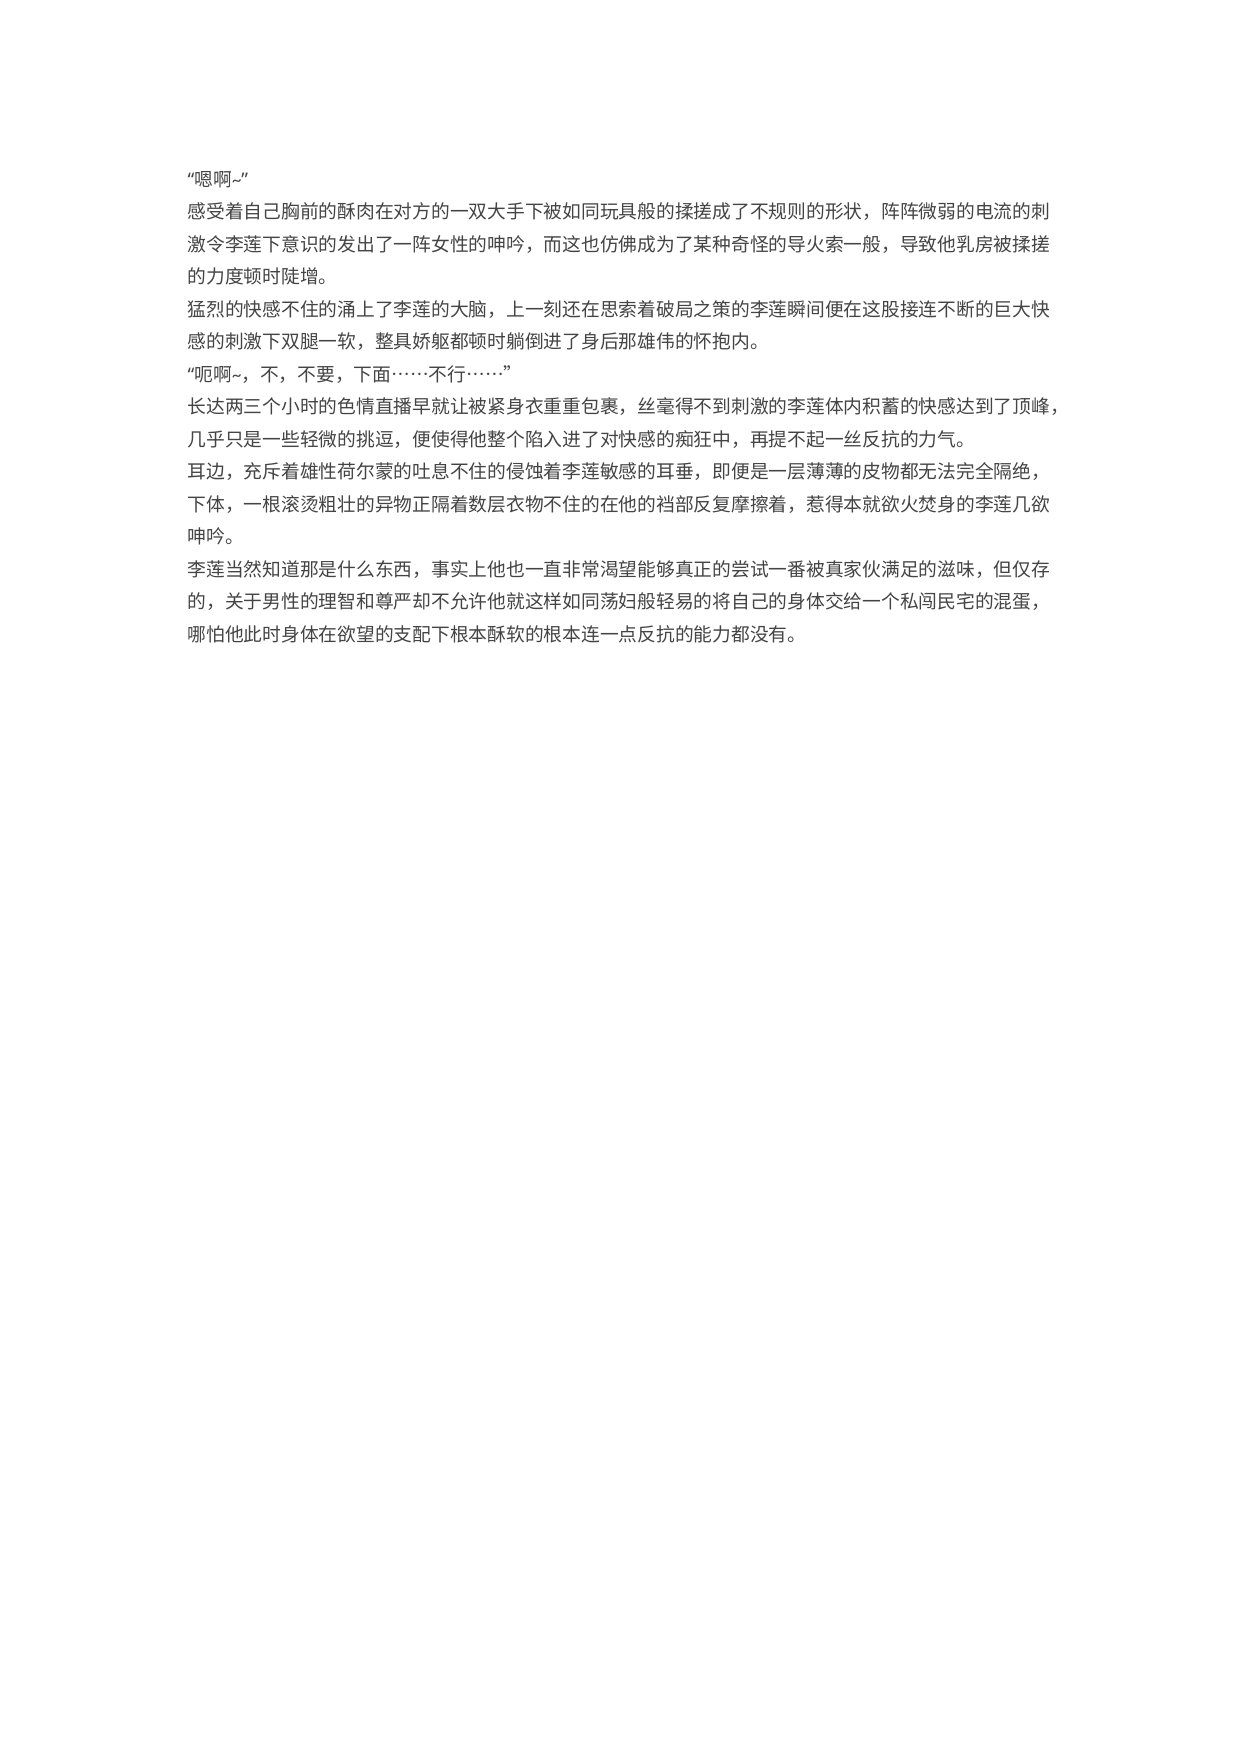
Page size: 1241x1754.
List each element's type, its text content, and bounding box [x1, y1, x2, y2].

text 感受着自己胸前的酥肉在对方的一双大手下被如同玩具般的揉搓成了不规则的形状，阵阵微弱的电流的刺激令李莲下意识的发出了一阵女性的呻吟，而这也仿佛成为了某种奇怪的导火索一般，导致他乳房被揉搓的力度顿时陡增。 [187, 194, 1053, 292]
text 耳边，充斥着雄性荷尔蒙的吐息不住的侵蚀着李莲敏感的耳垂，即便是一层薄薄的皮物都无法完全隔绝，下体，一根滚烫粗壮的异物正隔着数层衣物不住的在他的裆部反复摩擦着，惹得本就欲火焚身的李莲几欲呻吟。 [187, 454, 1053, 552]
text “嗯啊~” [187, 162, 1053, 194]
text 长达两三个小时的色情直播早就让被紧身衣重重包裹，丝毫得不到刺激的李莲体内积蓄的快感达到了顶峰，几乎只是一些轻微的挑逗，便使得他整个陷入进了对快感的痴狂中，再提不起一丝反抗的力气。 [187, 389, 1053, 454]
text 李莲当然知道那是什么东西，事实上他也一直非常渴望能够真正的尝试一番被真家伙满足的滋味，但仅存的，关于男性的理智和尊严却不允许他就这样如同荡妇般轻易的将自己的身体交给一个私闯民宅的混蛋，哪怕他此时身体在欲望的支配下根本酥软的根本连一点反抗的能力都没有。 [187, 552, 1053, 649]
text “呃啊~，不，不要，下面……不行……” [187, 357, 1053, 389]
text 猛烈的快感不住的涌上了李莲的大脑，上一刻还在思索着破局之策的李莲瞬间便在这股接连不断的巨大快感的刺激下双腿一软，整具娇躯都顿时躺倒进了身后那雄伟的怀抱内。 [187, 292, 1053, 357]
